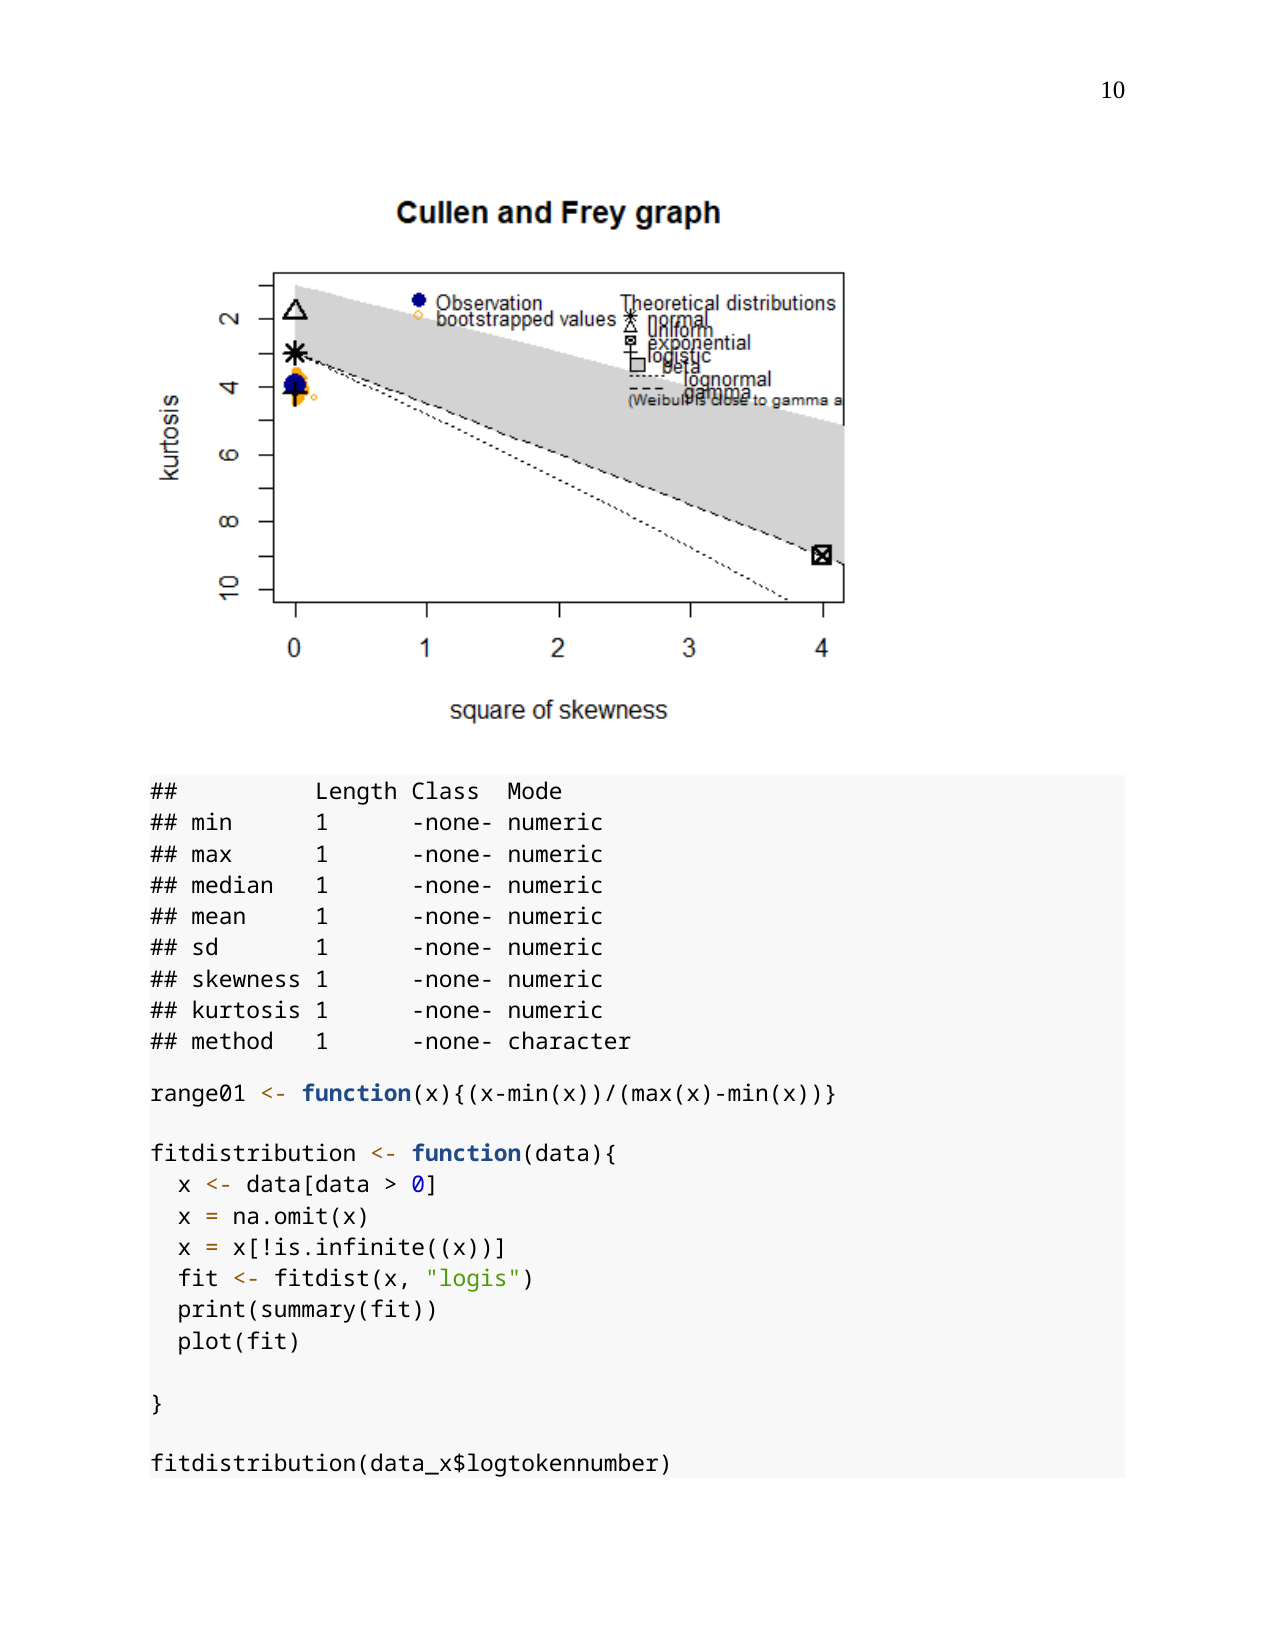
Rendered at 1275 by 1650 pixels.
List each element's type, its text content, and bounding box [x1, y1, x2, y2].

text ## Length Class Mode ## min 1 -none- numeric ## max 1 -none- numeric ## median 1 -none- numeric ## mean 1 -none- numeric ## sd 1 -none- numeric ## skewness 1 -none- numeric ## kurtosis 1 -none- numeric ## method 1 -none- character [150, 775, 1125, 1056]
picture [150, 150, 908, 757]
text range01 <- function(x){(x-min(x))/(max(x)-min(x))} fitdistribution <- function(data){ x <- data[data > 0] x = na.omit(x) x = x[!is.infinite((x))] fit <- fitdist(x, "logis") print(summary(fit)) plot(fit) } fitdistribution(data_x$logtokennumber) [150, 1077, 1125, 1478]
